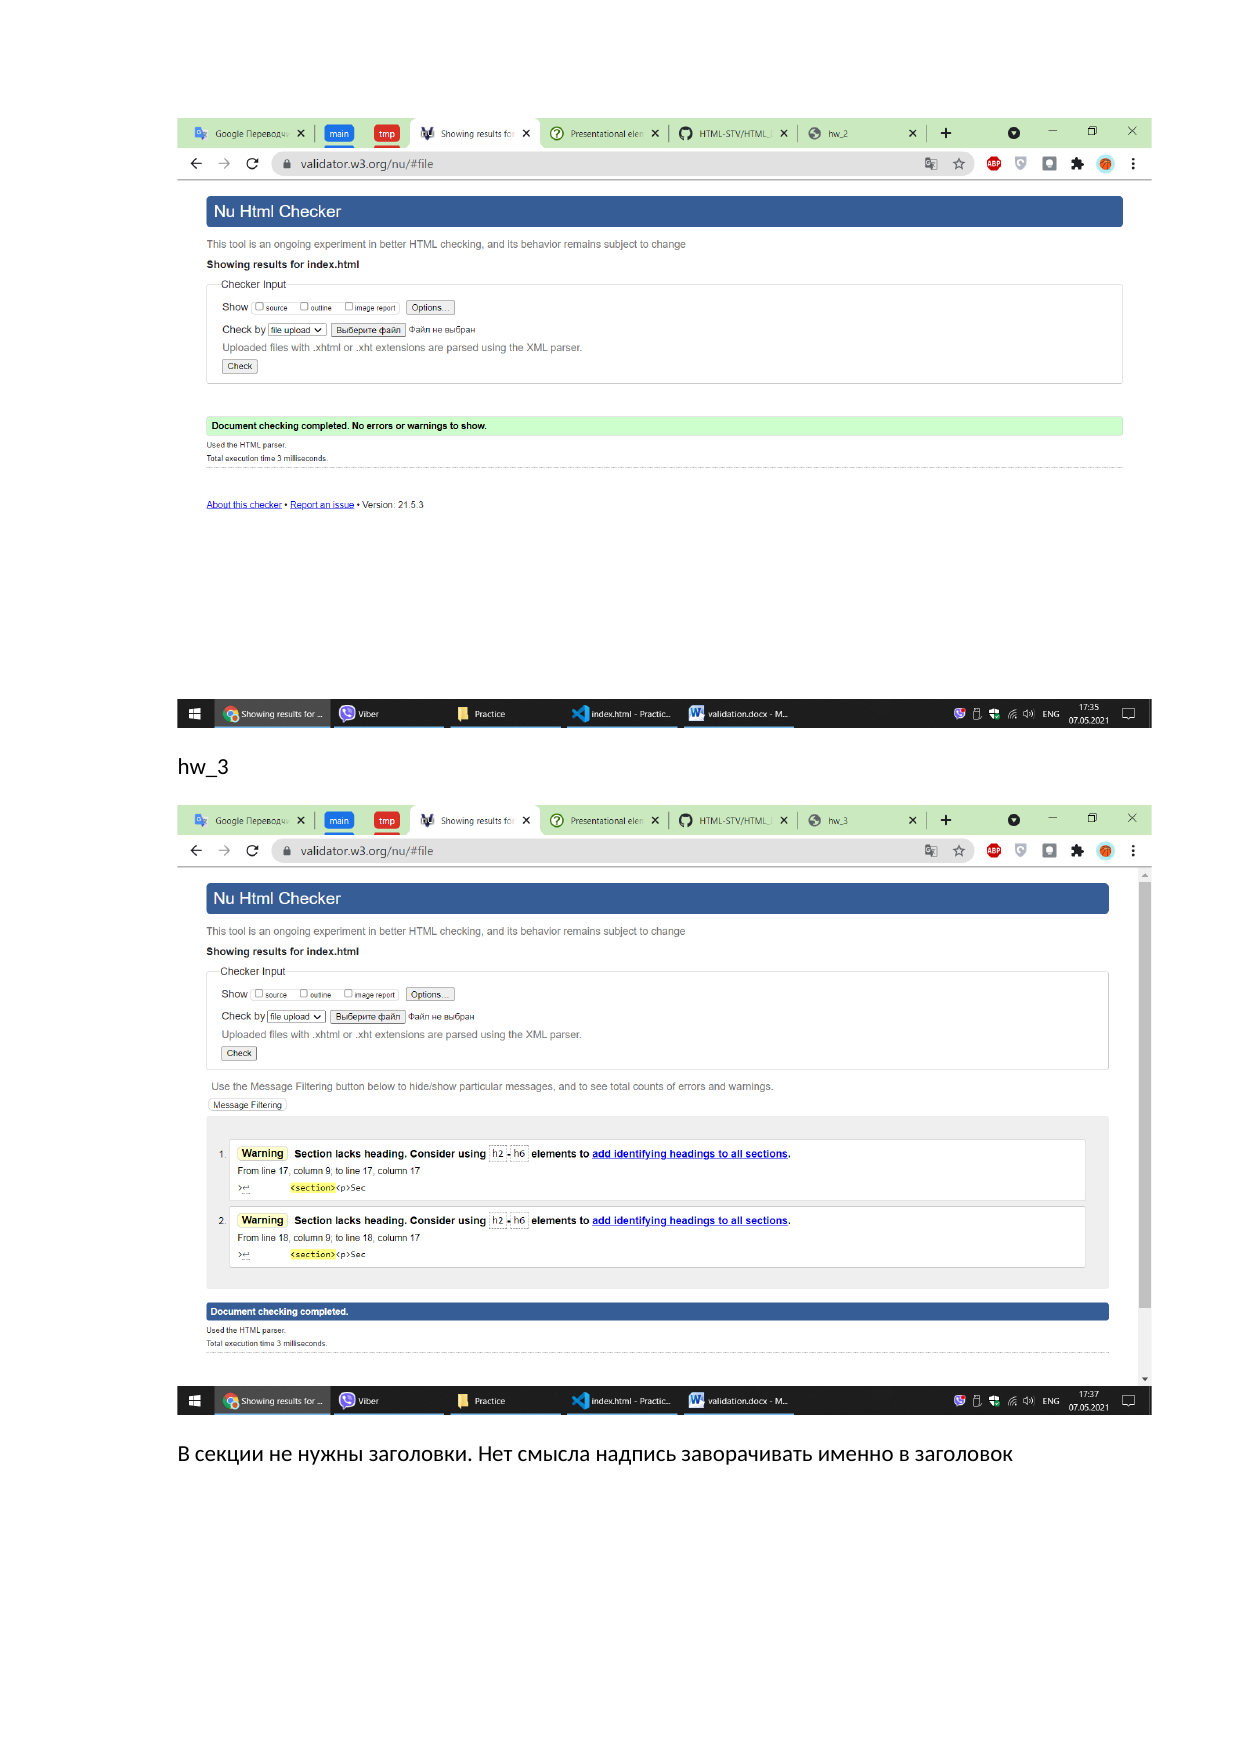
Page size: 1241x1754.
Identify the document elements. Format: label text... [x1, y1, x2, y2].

text В секции не нужны заголовки. Нет смысла надпись заворачивать именно в заголовок [177, 1439, 1152, 1467]
picture [177, 118, 1152, 728]
text hw_3 [177, 752, 1152, 780]
picture [177, 805, 1152, 1415]
